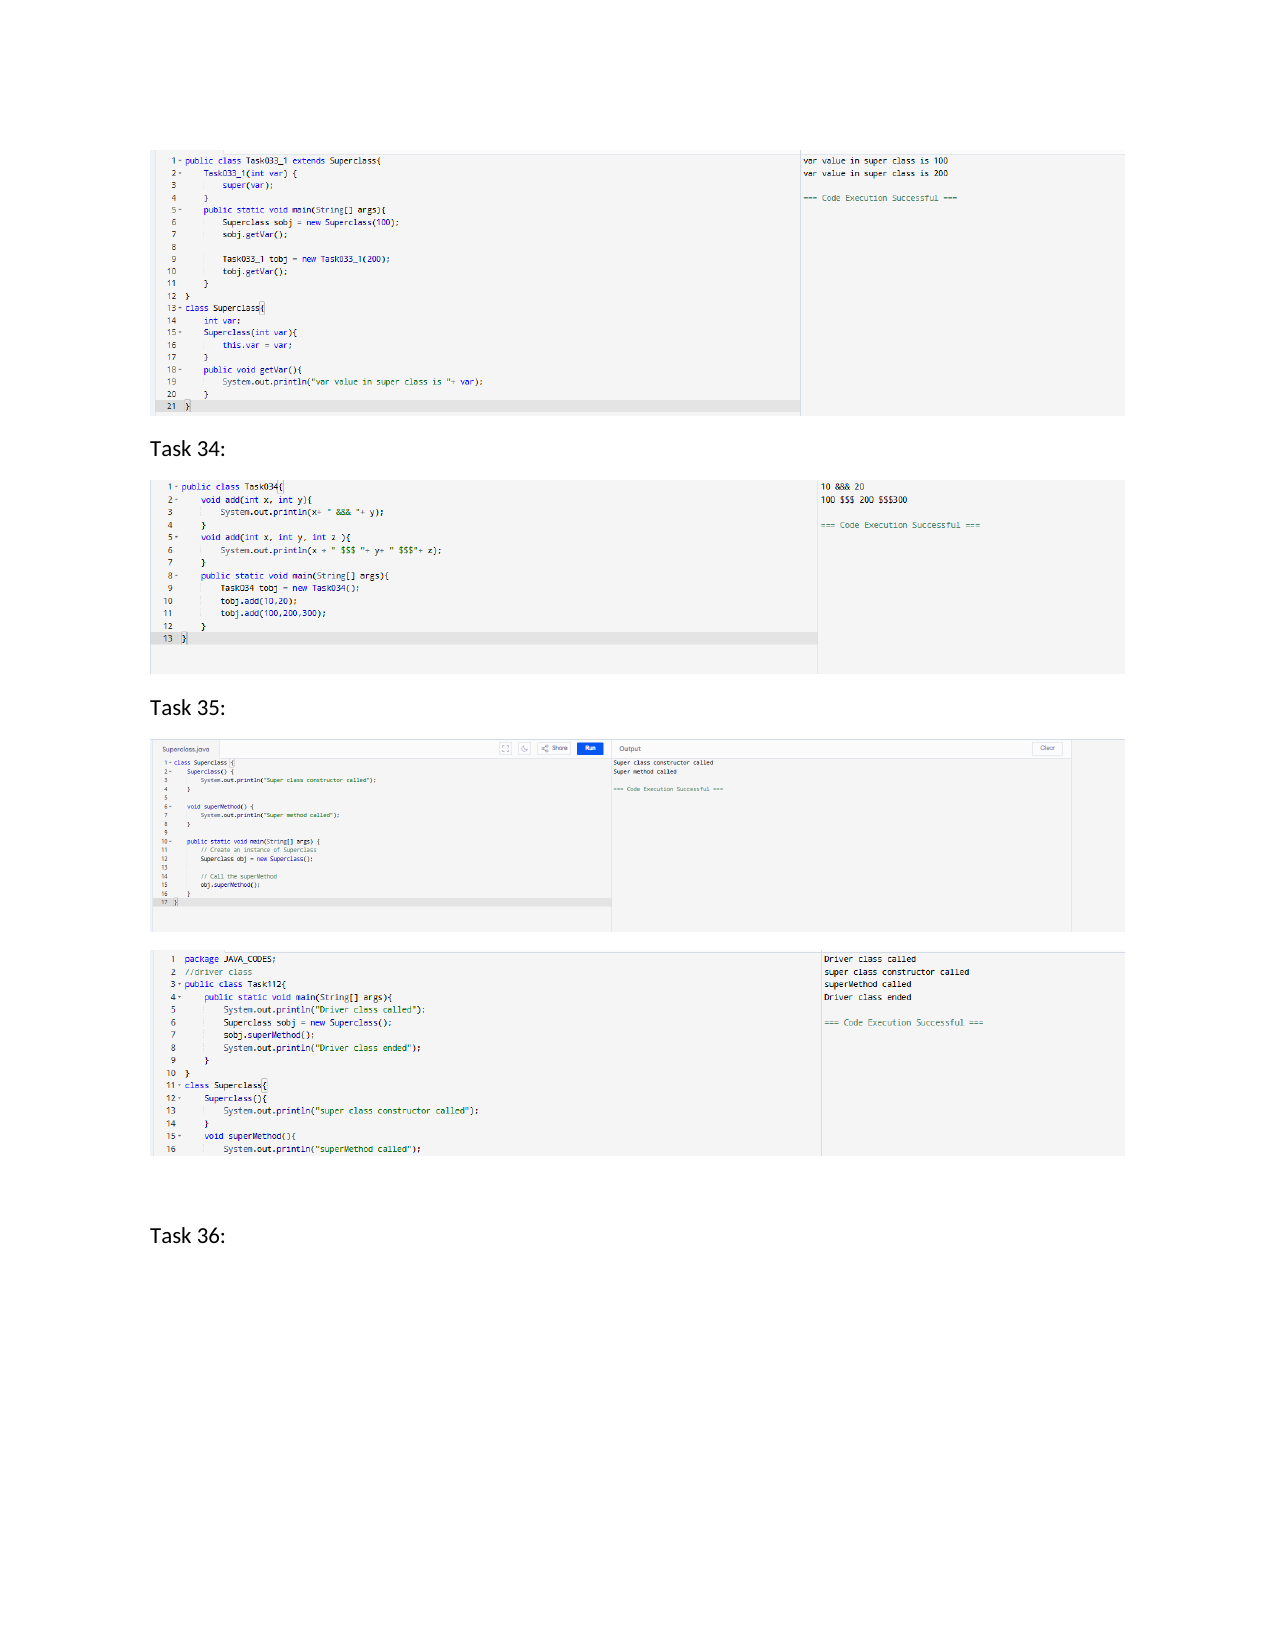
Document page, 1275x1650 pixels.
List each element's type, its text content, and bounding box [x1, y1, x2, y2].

picture [150, 739, 1125, 932]
picture [150, 150, 1125, 416]
text Task 34: [150, 434, 1125, 462]
picture [150, 480, 1125, 674]
text Task 35: [150, 693, 1125, 721]
text Task 36: [150, 1222, 1125, 1249]
picture [150, 950, 1125, 1156]
